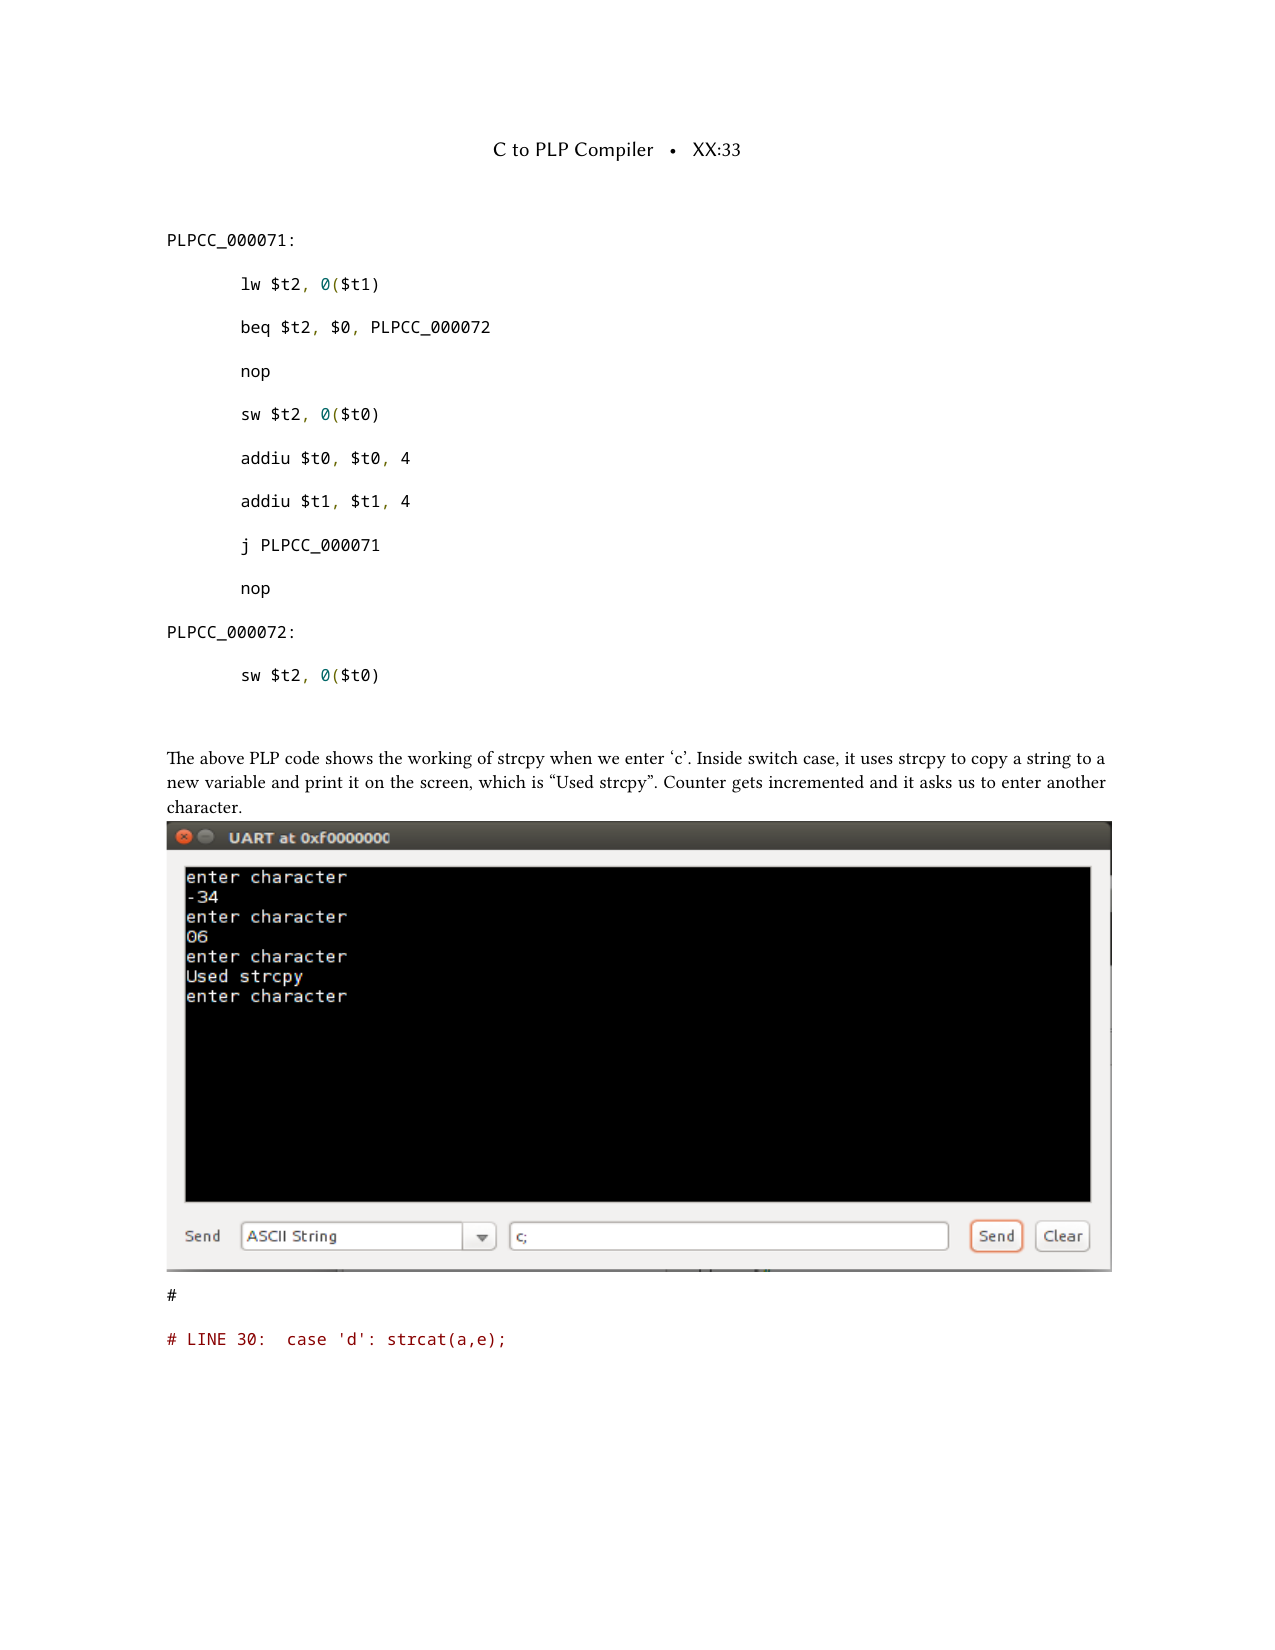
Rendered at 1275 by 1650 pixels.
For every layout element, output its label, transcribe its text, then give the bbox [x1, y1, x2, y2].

text sw $t2, 0($t0) [167, 664, 1108, 687]
text nop [167, 577, 1108, 600]
text j PLPCC_000071 [167, 533, 1108, 556]
text sw $t2, 0($t0) [167, 403, 1108, 426]
text # [167, 1284, 1108, 1307]
text beq $t2, $0, PLPCC_000072 [167, 316, 1108, 338]
text PLPCC_000072: [167, 621, 1108, 643]
text lw $t2, 0($t1) [167, 272, 1108, 295]
text PLPCC_000071: [167, 229, 1108, 251]
picture [166, 821, 1112, 1272]
text nop [167, 359, 1108, 382]
text addiu $t0, $t0, 4 [167, 446, 1108, 469]
text # LINE 30: case 'd': strcat(a,e); [167, 1327, 1108, 1350]
text The above PLP code shows the working of strcpy when we enter ‘c’. Inside switch case, it uses strcpy to copy a string to a new variable and print it on the screen, which is “Used strcpy”. Counter gets incremented and it asks us to enter another character. [167, 748, 1108, 821]
text addiu $t1, $t1, 4 [167, 490, 1108, 513]
